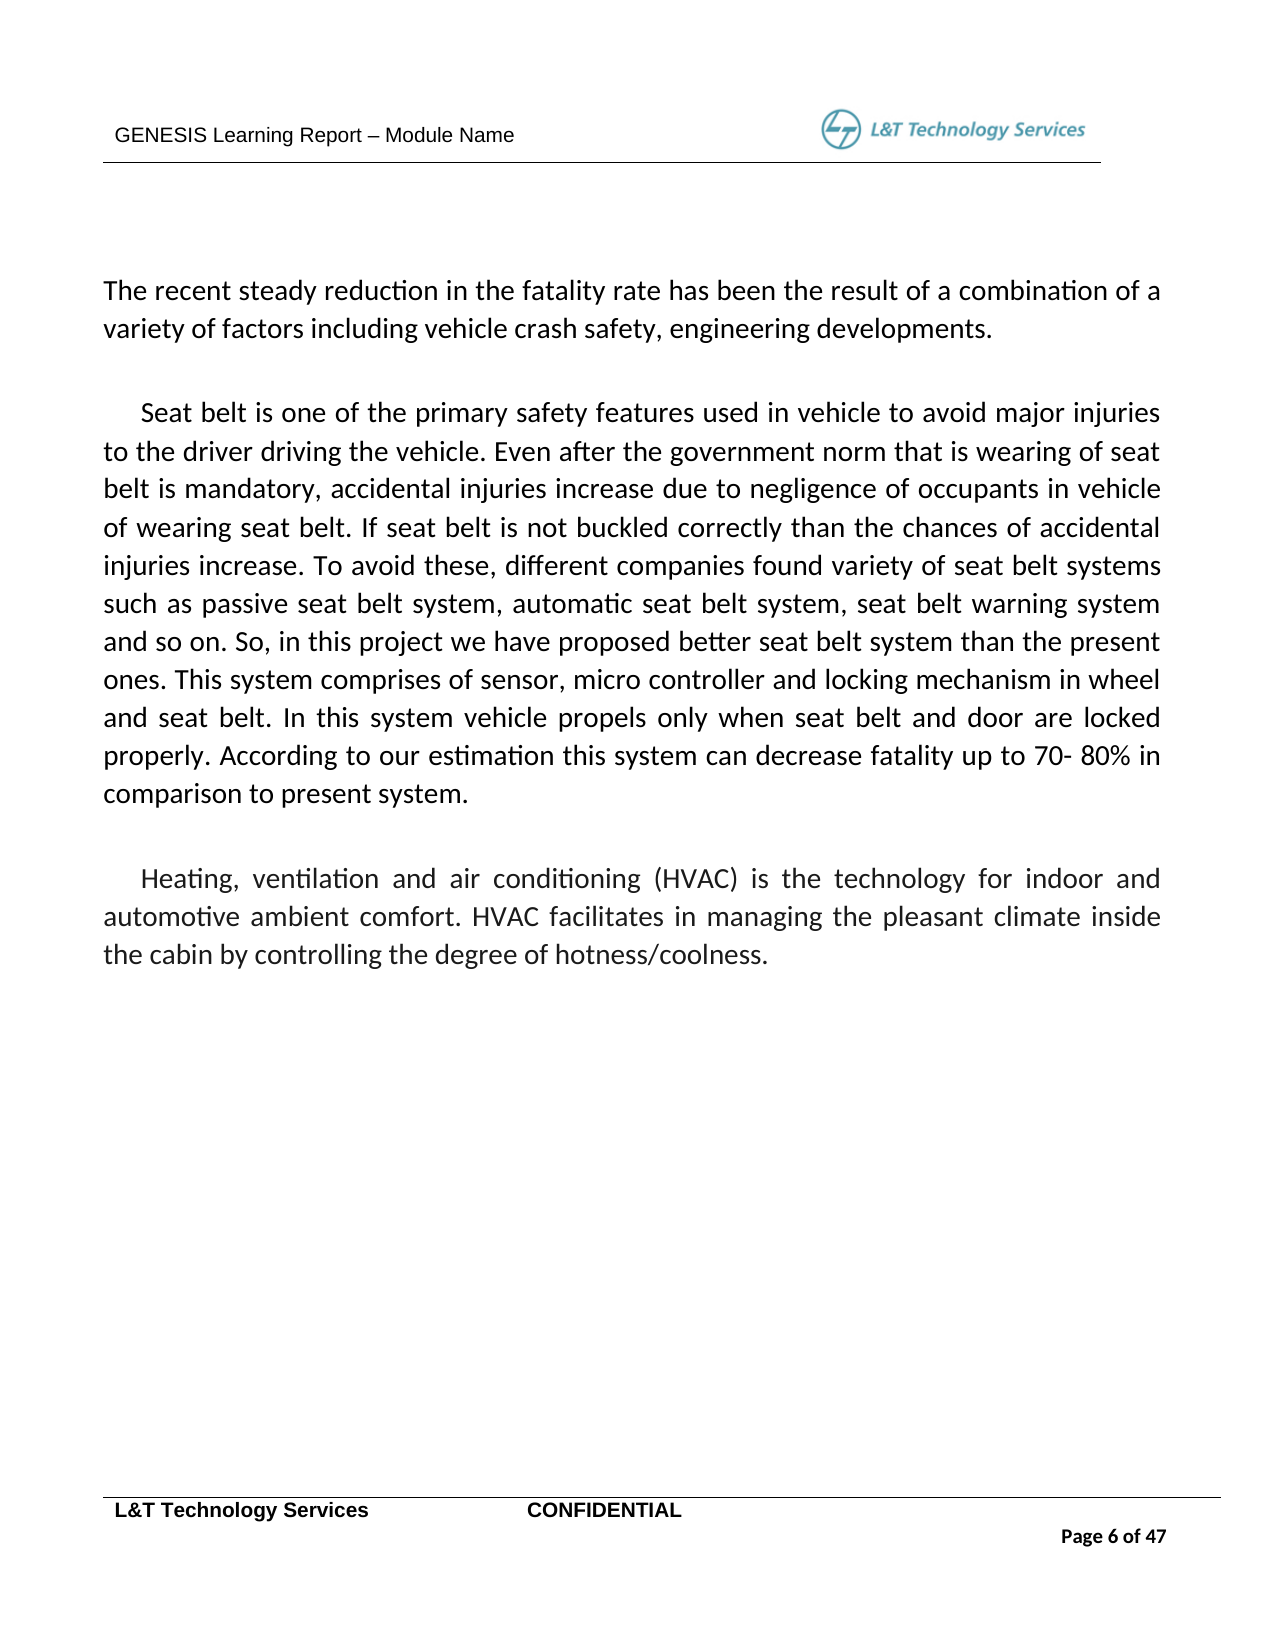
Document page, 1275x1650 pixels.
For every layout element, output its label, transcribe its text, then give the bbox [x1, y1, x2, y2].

text The recent steady reduction in the fatality rate has been the result of a combination of a variety of factors including vehicle crash safety, engineering developments. [103, 272, 1162, 345]
text Heating, ventilation and air conditioning (HVAC) is the technology for indoor and automotive ambient comfort. HVAC facilitates in managing the pleasant climate inside the cabin by controlling the degree of hotness/coolness. [103, 860, 1162, 971]
text Seat belt is one of the primary safety features used in vehicle to avoid major injuries to the driver driving the vehicle. Even after the government norm that is wearing of seat belt is mandatory, accidental injuries increase due to negligence of occupants in vehicle of wearing seat belt. If seat belt is not buckled correctly than the chances of accidental injuries increase. To avoid these, different companies found variety of seat belt systems such as passive seat belt system, automatic seat belt system, seat belt warning system and so on. So, in this project we have proposed better seat belt system than the present ones. This system comprises of sensor, micro controller and locking mechanism in wheel and seat belt. In this system vehicle propels only when seat belt and door are locked properly. According to our estimation this system can decrease fatality up to 70- 80% in comparison to present system. [103, 394, 1162, 810]
